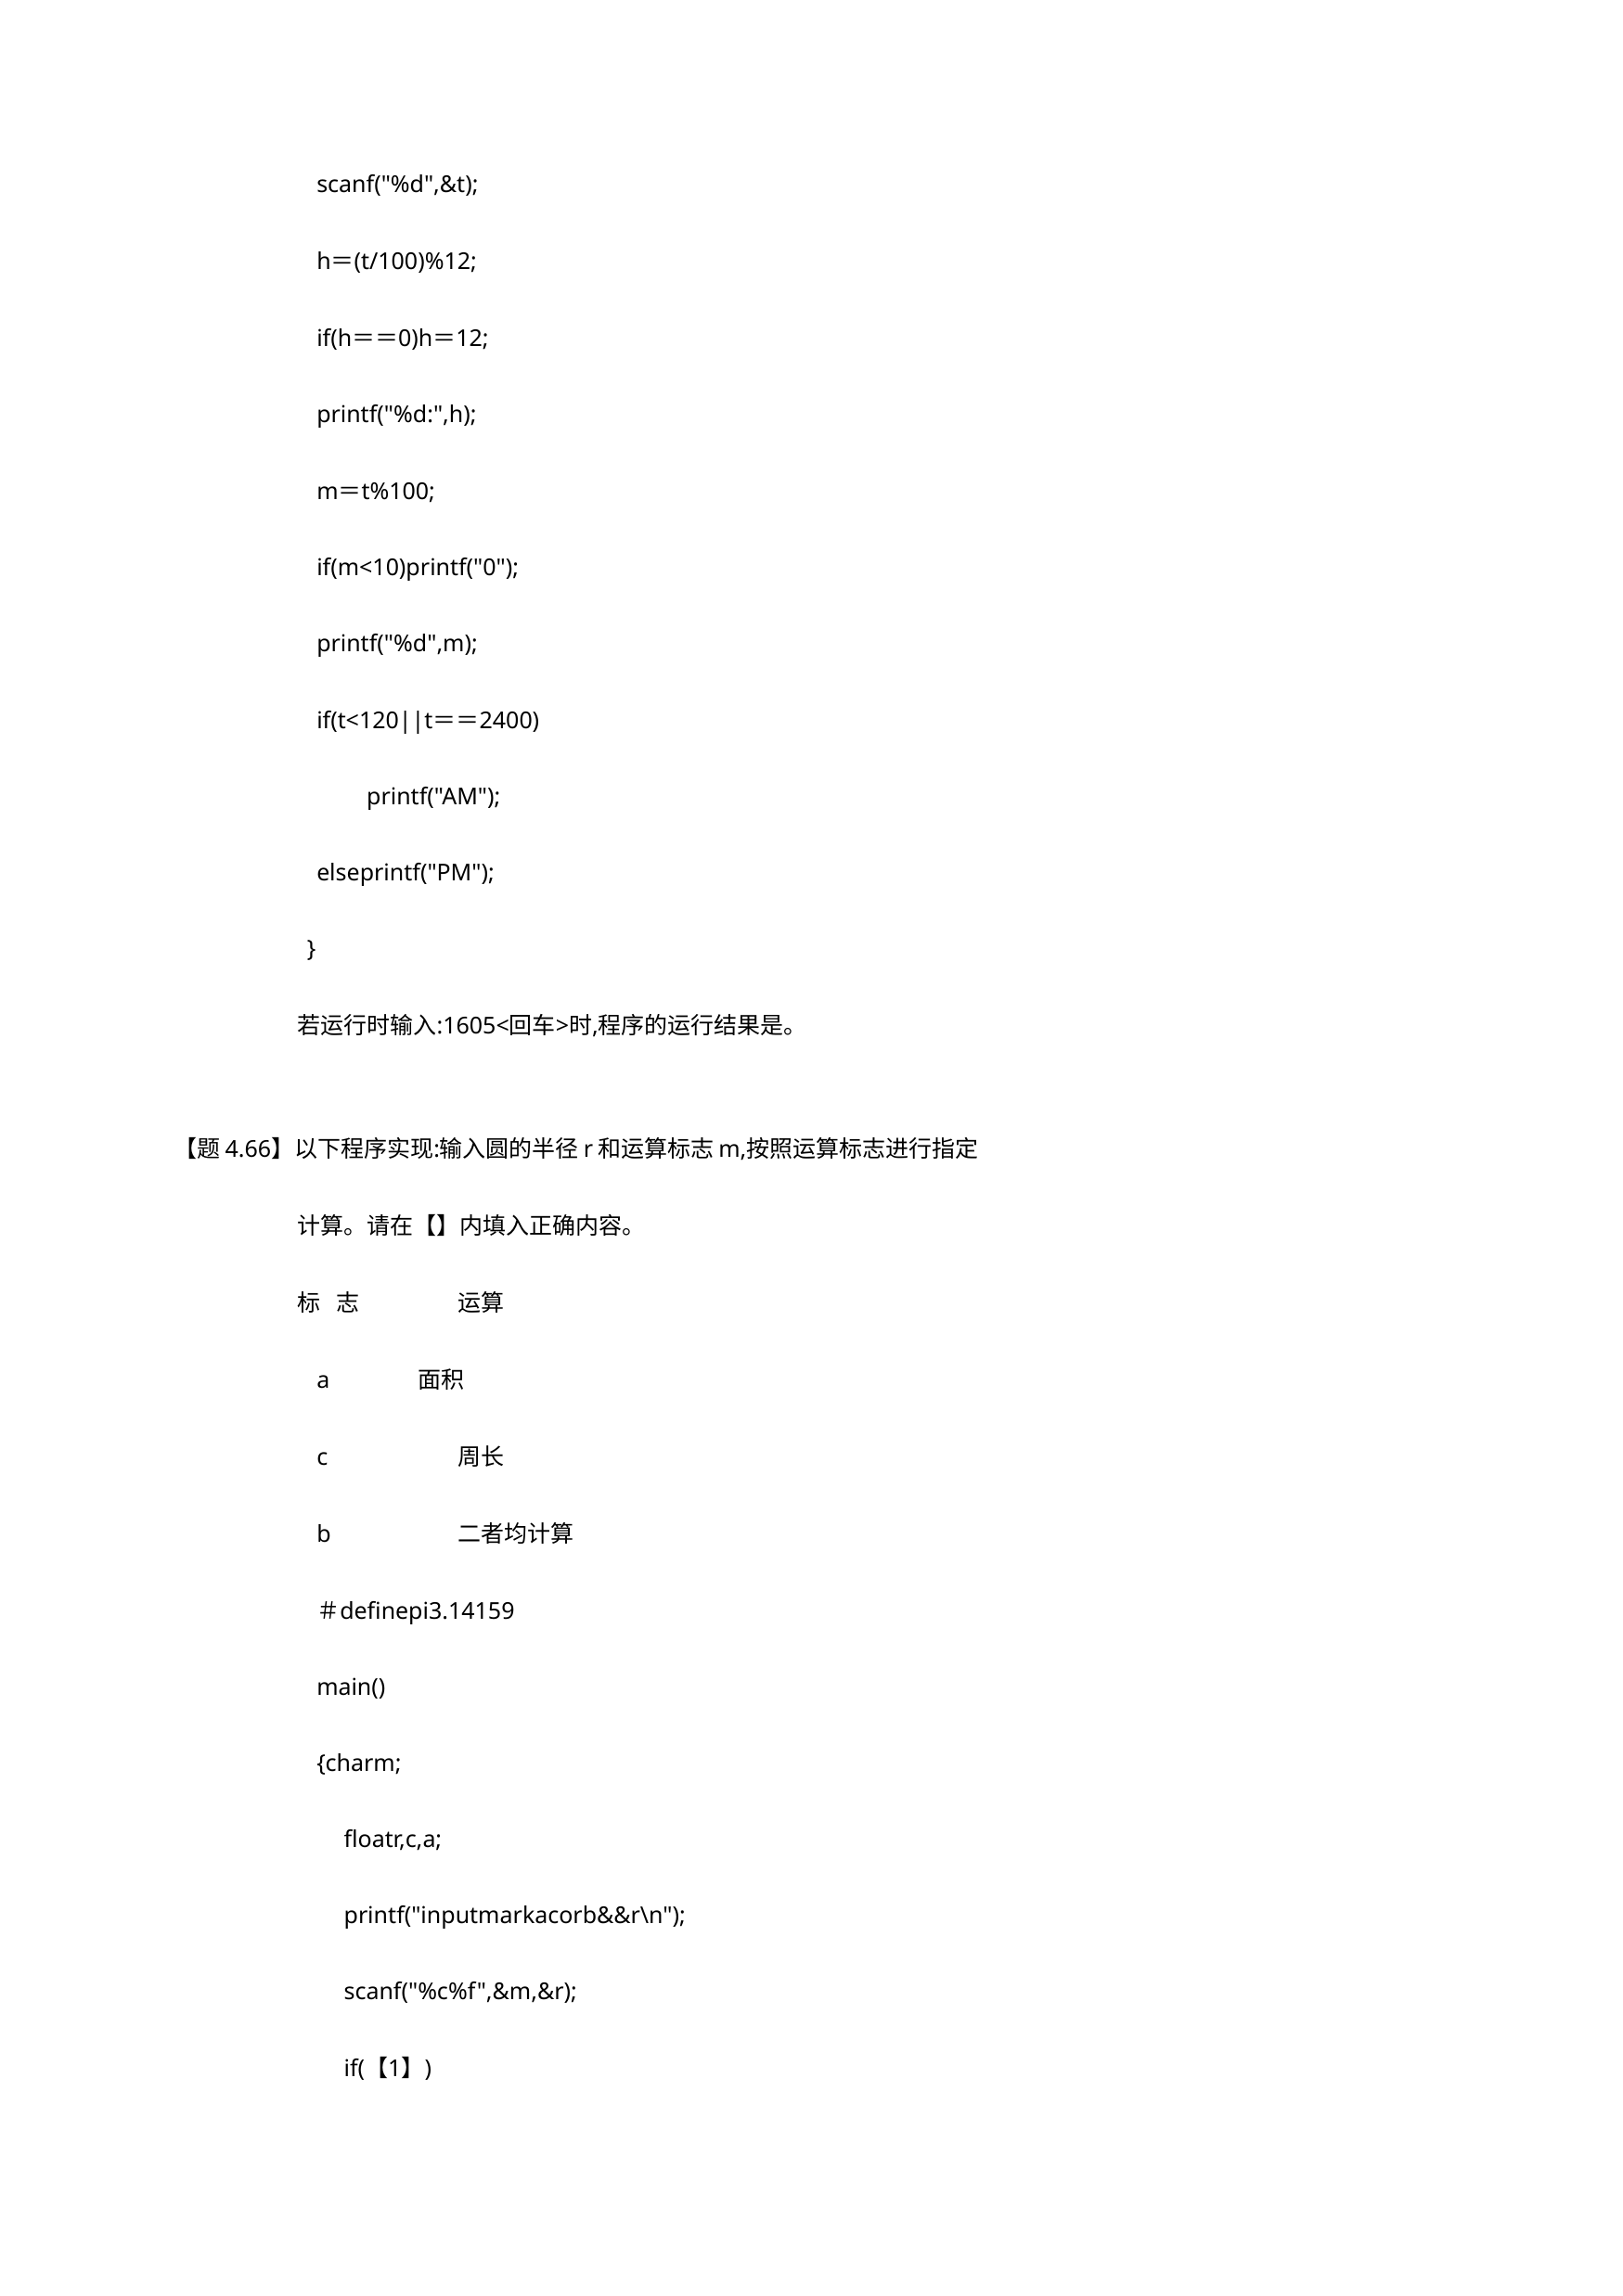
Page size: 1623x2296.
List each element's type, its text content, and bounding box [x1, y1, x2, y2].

text } [297, 917, 1449, 978]
text ＃definepi3.14159 [297, 1579, 1449, 1639]
text printf("inputmarkacorb&&r\n"); [297, 1885, 1449, 1945]
text if(m<10)printf("0"); [297, 536, 1449, 596]
text 若运行时输入:1605<回车>时,程序的运行结果是。 [297, 994, 1449, 1054]
text if(t<120||t＝＝2400) [297, 688, 1449, 749]
text scanf("%d",&t); [297, 153, 1449, 213]
text 计算。请在【】内填入正确内容。 [297, 1194, 1449, 1254]
text if(【1】) [297, 2037, 1449, 2097]
text scanf("%c%f",&m,&r); [297, 1960, 1449, 2020]
text b 二者均计算 [297, 1502, 1449, 1562]
text elseprintf("PM"); [297, 841, 1449, 902]
text m＝t%100; [297, 459, 1449, 519]
text 【题4.66】以下程序实现:输入圆的半径r和运算标志m,按照运算标志进行指定 [174, 1117, 1449, 1177]
text printf("%d:",h); [297, 383, 1449, 443]
text printf("%d",m); [297, 612, 1449, 673]
text 标 志 运算 [297, 1271, 1449, 1331]
text floatr,c,a; [297, 1808, 1449, 1868]
text h＝(t/100)%12; [297, 229, 1449, 289]
text main() [297, 1657, 1449, 1717]
text if(h＝＝0)h＝12; [297, 306, 1449, 366]
text c 周长 [297, 1425, 1449, 1485]
text printf("AM"); [326, 765, 1449, 826]
text {charm; [297, 1733, 1449, 1793]
text a 面积 [297, 1348, 1449, 1408]
